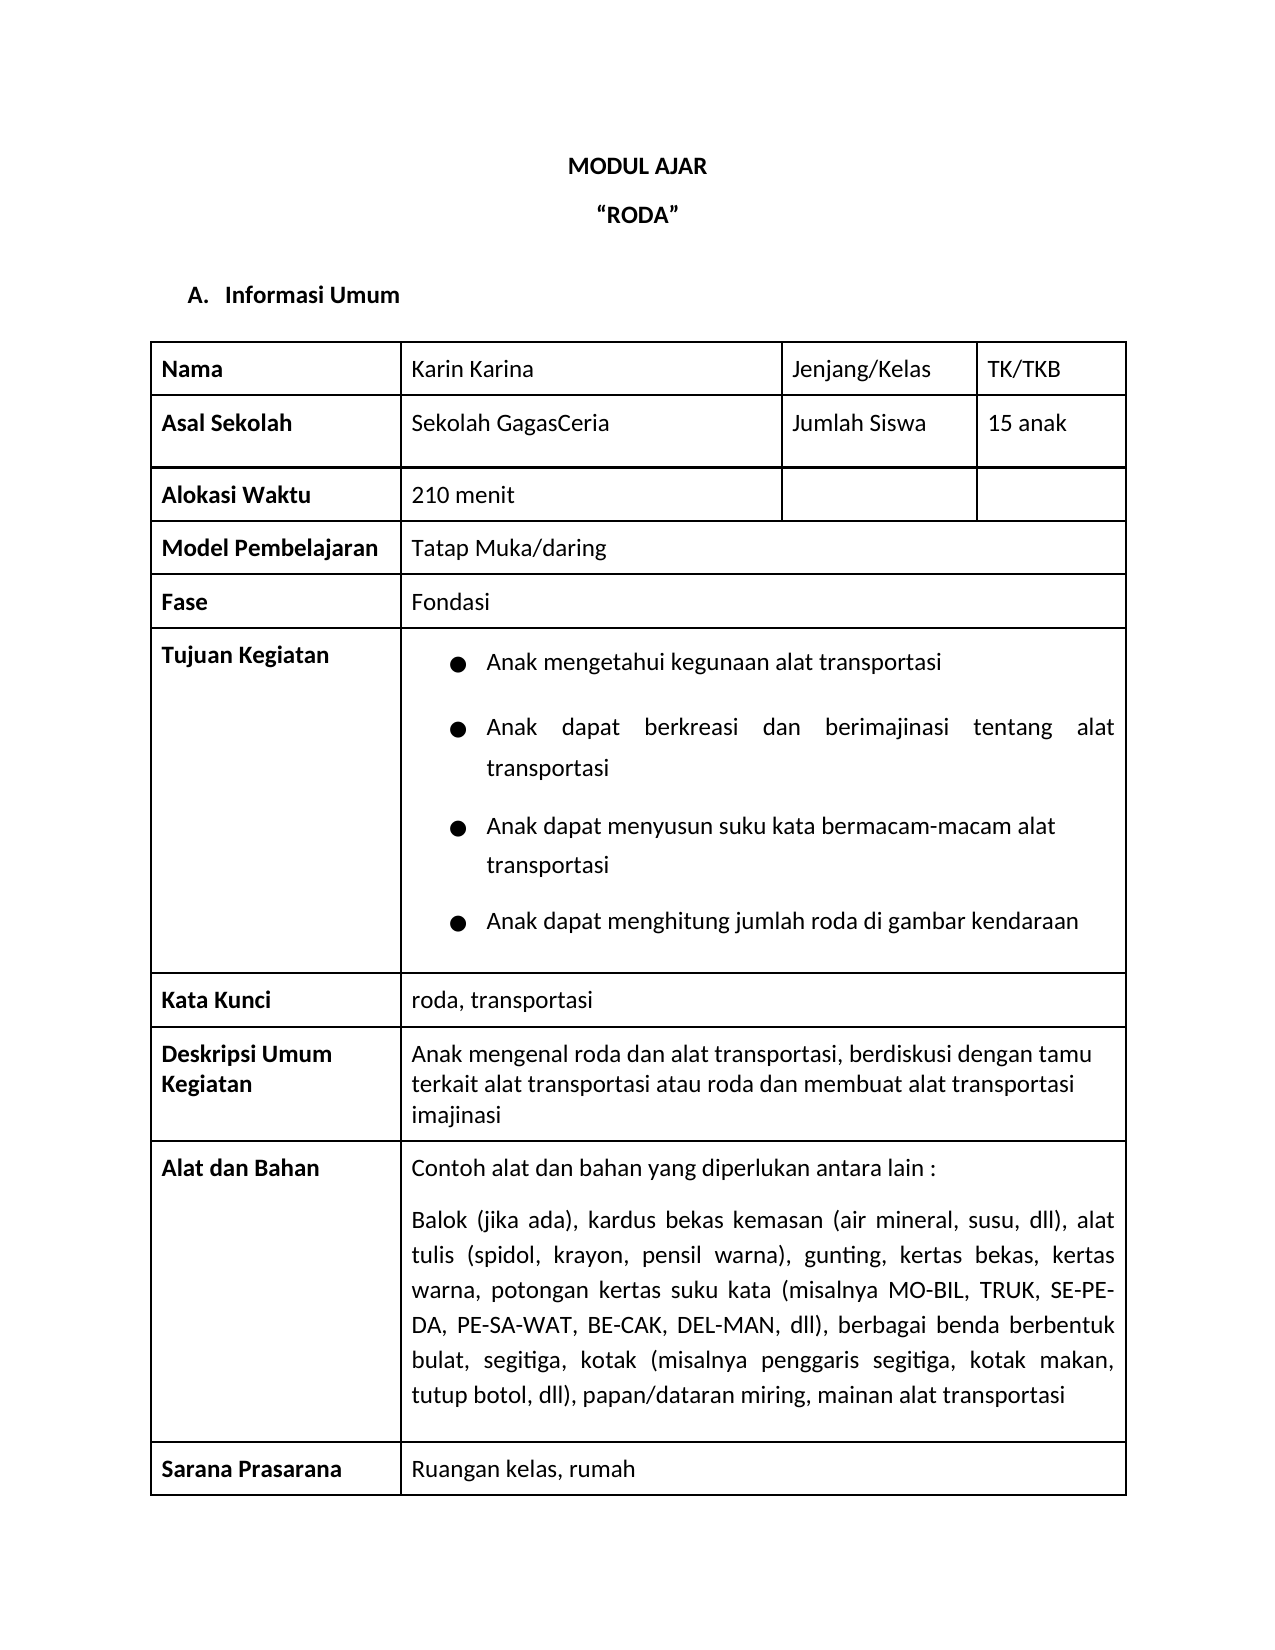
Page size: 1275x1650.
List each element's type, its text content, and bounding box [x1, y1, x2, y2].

table_cell Tatap Muka/daring [402, 522, 1125, 573]
text “RODA” [150, 199, 1125, 230]
table_cell Anak mengenal roda dan alat transportasi, berdiskusi dengan tamu terkait alat transportasi atau roda dan membuat alat transportasi imajinasi [402, 1028, 1125, 1140]
table_cell Deskripsi Umum Kegiatan [152, 1028, 400, 1140]
table_cell [978, 469, 1125, 520]
table_cell Alat dan Bahan [152, 1142, 400, 1441]
table_cell Jumlah Siswa [783, 396, 976, 466]
table_cell roda, transportasi [402, 974, 1125, 1026]
table_header Jenjang/Kelas [783, 343, 976, 394]
table_cell Contoh alat dan bahan yang diperlukan antara lain : Balok (jika ada), kardus bekas kemasan (air mineral, susu, dll), alat tulis (spidol, krayon, pensil warna), gunting, kertas bekas, kertas warna, potongan kertas suku kata (misalnya MO-BIL, TRUK, SE-PE-DA, PE-SA-WAT, BE-CAK, DEL-MAN, dll), berbagai benda berbentuk bulat, segitiga, kotak (misalnya penggaris segitiga, kotak makan, tutup botol, dll), papan/dataran miring, mainan alat transportasi [402, 1142, 1125, 1441]
table_header Karin Karina [402, 343, 781, 394]
table_cell Model Pembelajaran [152, 522, 400, 573]
table_cell 15 anak [978, 396, 1125, 466]
table_cell Kata Kunci [152, 974, 400, 1026]
table_cell Alokasi Waktu [152, 469, 400, 520]
text MODUL AJAR [150, 150, 1125, 181]
table_header Nama [152, 343, 400, 394]
table_header TK/TKB [978, 343, 1125, 394]
table_cell 210 menit [402, 469, 781, 520]
table_cell Tujuan Kegiatan [152, 629, 400, 972]
table_cell Sarana Prasarana [152, 1443, 400, 1494]
table_cell [783, 469, 976, 520]
table_cell Asal Sekolah [152, 396, 400, 466]
table_cell Ruangan kelas, rumah [402, 1443, 1125, 1494]
table_cell Sekolah GagasCeria [402, 396, 781, 466]
list Informasi Umum [187, 280, 1125, 310]
table_cell Fase [152, 575, 400, 627]
table_cell Anak mengetahui kegunaan alat transportasi Anak dapat berkreasi dan berimajinasi tentang alat transportasi Anak dapat menyusun suku kata bermacam-macam alat transportasi Anak dapat menghitung jumlah roda di gambar kendaraan [402, 629, 1125, 972]
table_cell Fondasi [402, 575, 1125, 627]
